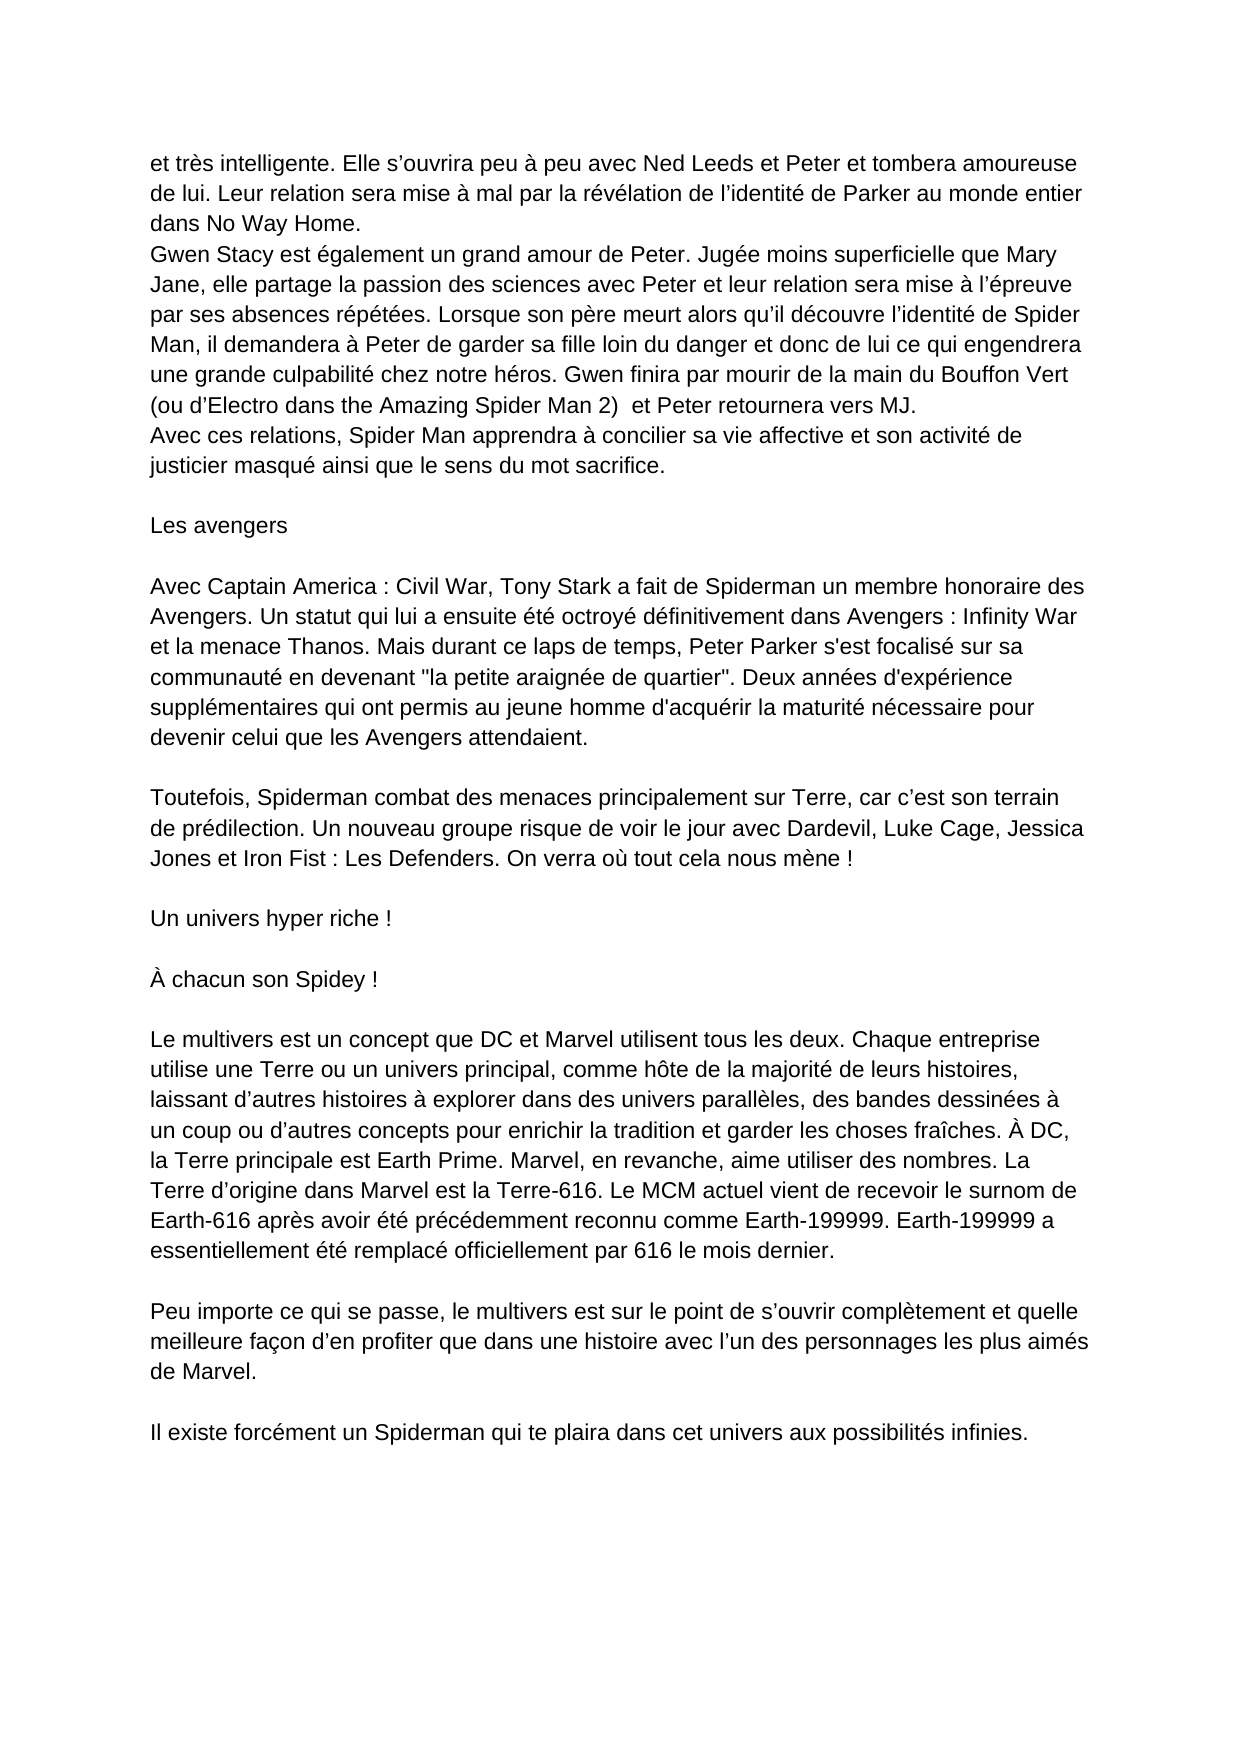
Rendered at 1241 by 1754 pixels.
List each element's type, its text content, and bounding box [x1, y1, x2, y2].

text À chacun son Spidey ! [150, 966, 1090, 992]
text Gwen Stacy est également un grand amour de Peter. Jugée moins superficielle que Mary Jane, elle partage la passion des sciences avec Peter et leur relation sera mise à l’épreuve par ses absences répétées. Lorsque son père meurt alors qu’il découvre l’identité de Spider Man, il demandera à Peter de garder sa fille loin du danger et donc de lui ce qui engendrera une grande culpabilité chez notre héros. Gwen finira par mourir de la main du Bouffon Vert (ou d’Electro dans the Amazing Spider Man 2) et Peter retournera vers MJ. [150, 241, 1090, 418]
text Le multivers est un concept que DC et Marvel utilisent tous les deux. Chaque entreprise utilise une Terre ou un univers principal, comme hôte de la majorité de leurs histoires, laissant d’autres histoires à explorer dans des univers parallèles, des bandes dessinées à un coup ou d’autres concepts pour enrichir la tradition et garder les choses fraîches. À DC, la Terre principale est Earth Prime. Marvel, en revanche, aime utiliser des nombres. La Terre d’origine dans Marvel est la Terre-616. Le MCM actuel vient de recevoir le surnom de Earth-616 après avoir été précédemment reconnu comme Earth-199999. Earth-199999 a essentiellement été remplacé officiellement par 616 le mois dernier. [150, 1026, 1090, 1264]
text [150, 150, 1090, 237]
text Un univers hyper riche ! [150, 905, 1090, 932]
text Peu importe ce qui se passe, le multivers est sur le point de s’ouvrir complètement et quelle meilleure façon d’en profiter que dans une histoire avec l’un des personnages les plus aimés de Marvel. [150, 1298, 1090, 1385]
text Toutefois, Spiderman combat des menaces principalement sur Terre, car c’est son terrain de prédilection. Un nouveau groupe risque de voir le jour avec Dardevil, Luke Cage, Jessica Jones et Iron Fist : Les Defenders. On verra où tout cela nous mène ! [150, 784, 1090, 871]
text Les avengers [150, 512, 1090, 539]
text Avec Captain America : Civil War, Tony Stark a fait de Spiderman un membre honoraire des Avengers. Un statut qui lui a ensuite été octroyé définitivement dans Avengers : Infinity War et la menace Thanos. Mais durant ce laps de temps, Peter Parker s'est focalisé sur sa communauté en devenant "la petite araignée de quartier". Deux années d'expérience supplémentaires qui ont permis au jeune homme d'acquérir la maturité nécessaire pour devenir celui que les Avengers attendaient. [150, 573, 1090, 750]
text Avec ces relations, Spider Man apprendra à concilier sa vie affective et son activité de justicier masqué ainsi que le sens du mot sacrifice. [150, 422, 1090, 478]
text Il existe forcément un Spiderman qui te plaira dans cet univers aux possibilités infinies. [150, 1419, 1090, 1445]
